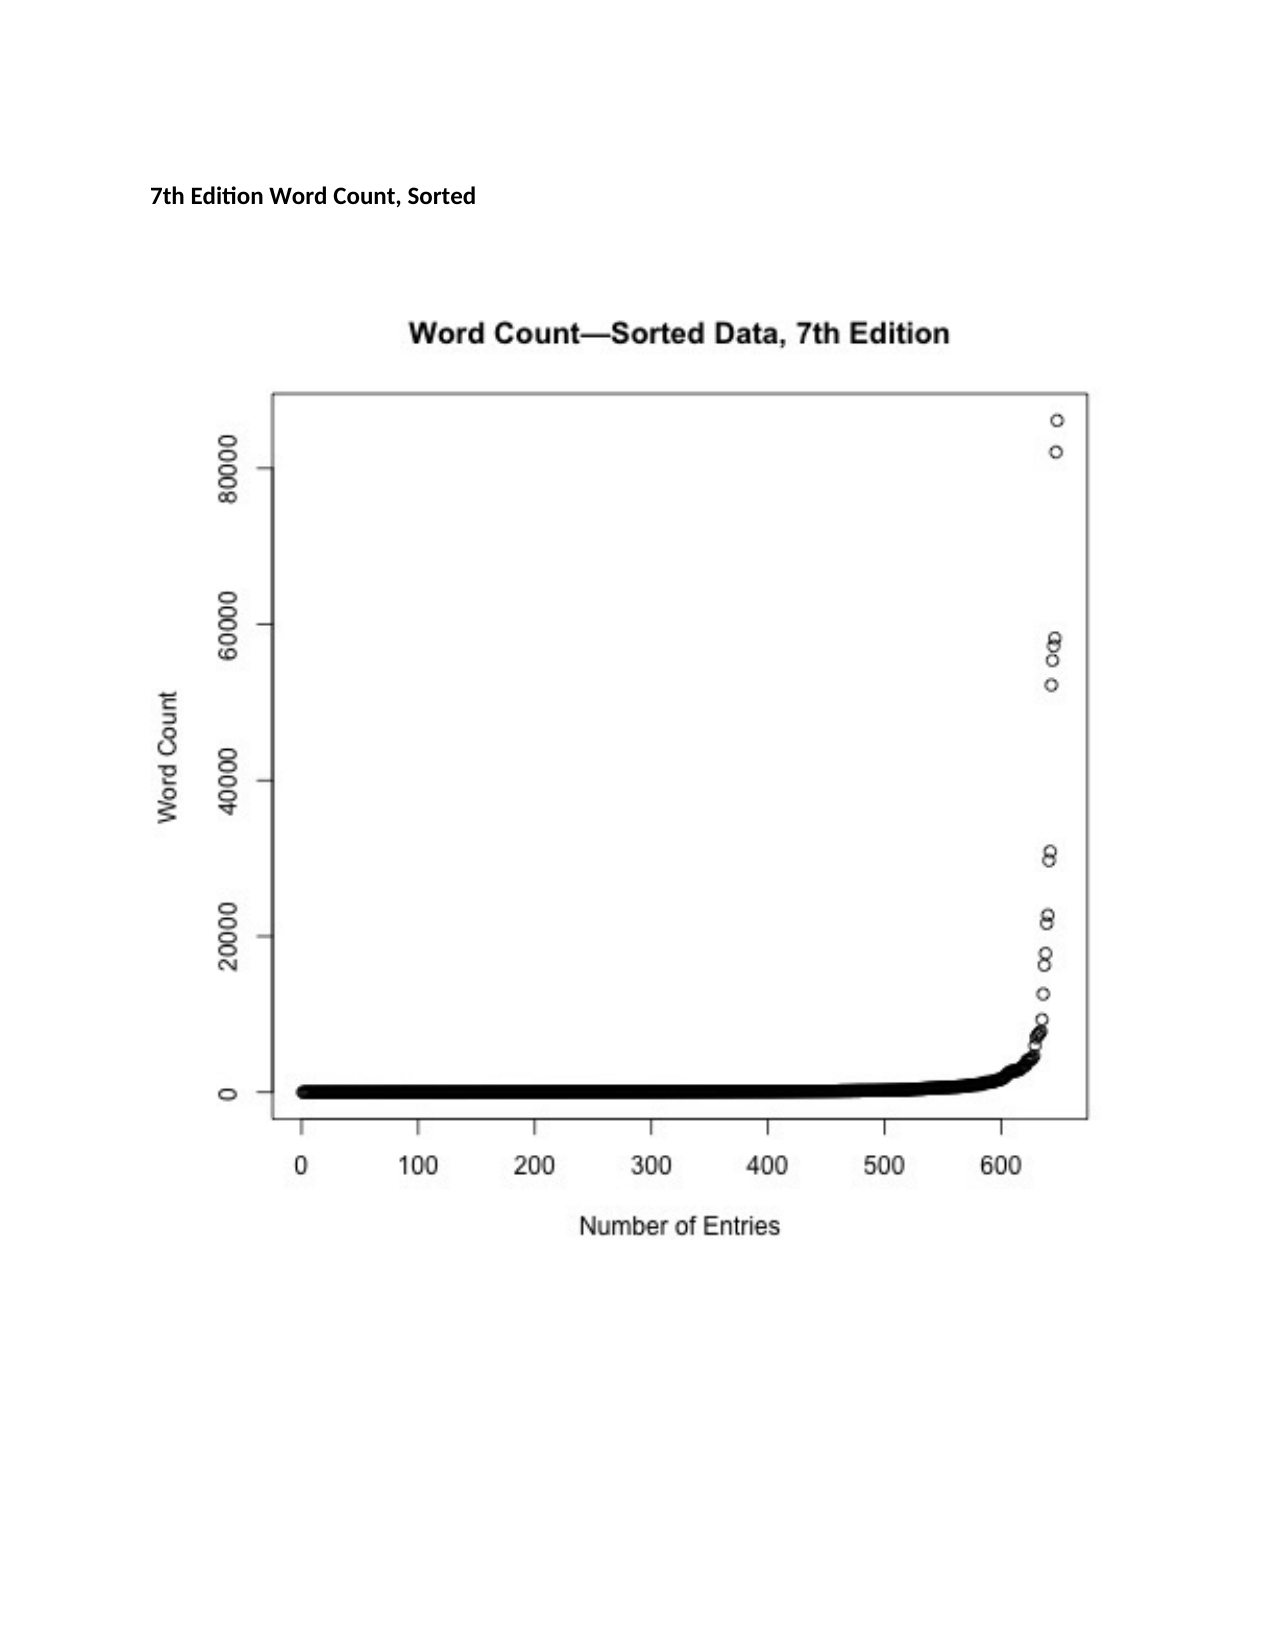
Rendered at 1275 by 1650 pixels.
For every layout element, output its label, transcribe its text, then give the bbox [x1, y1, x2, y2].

picture [150, 272, 1151, 1273]
text 7th Edition Word Count, Sorted [150, 181, 1125, 211]
